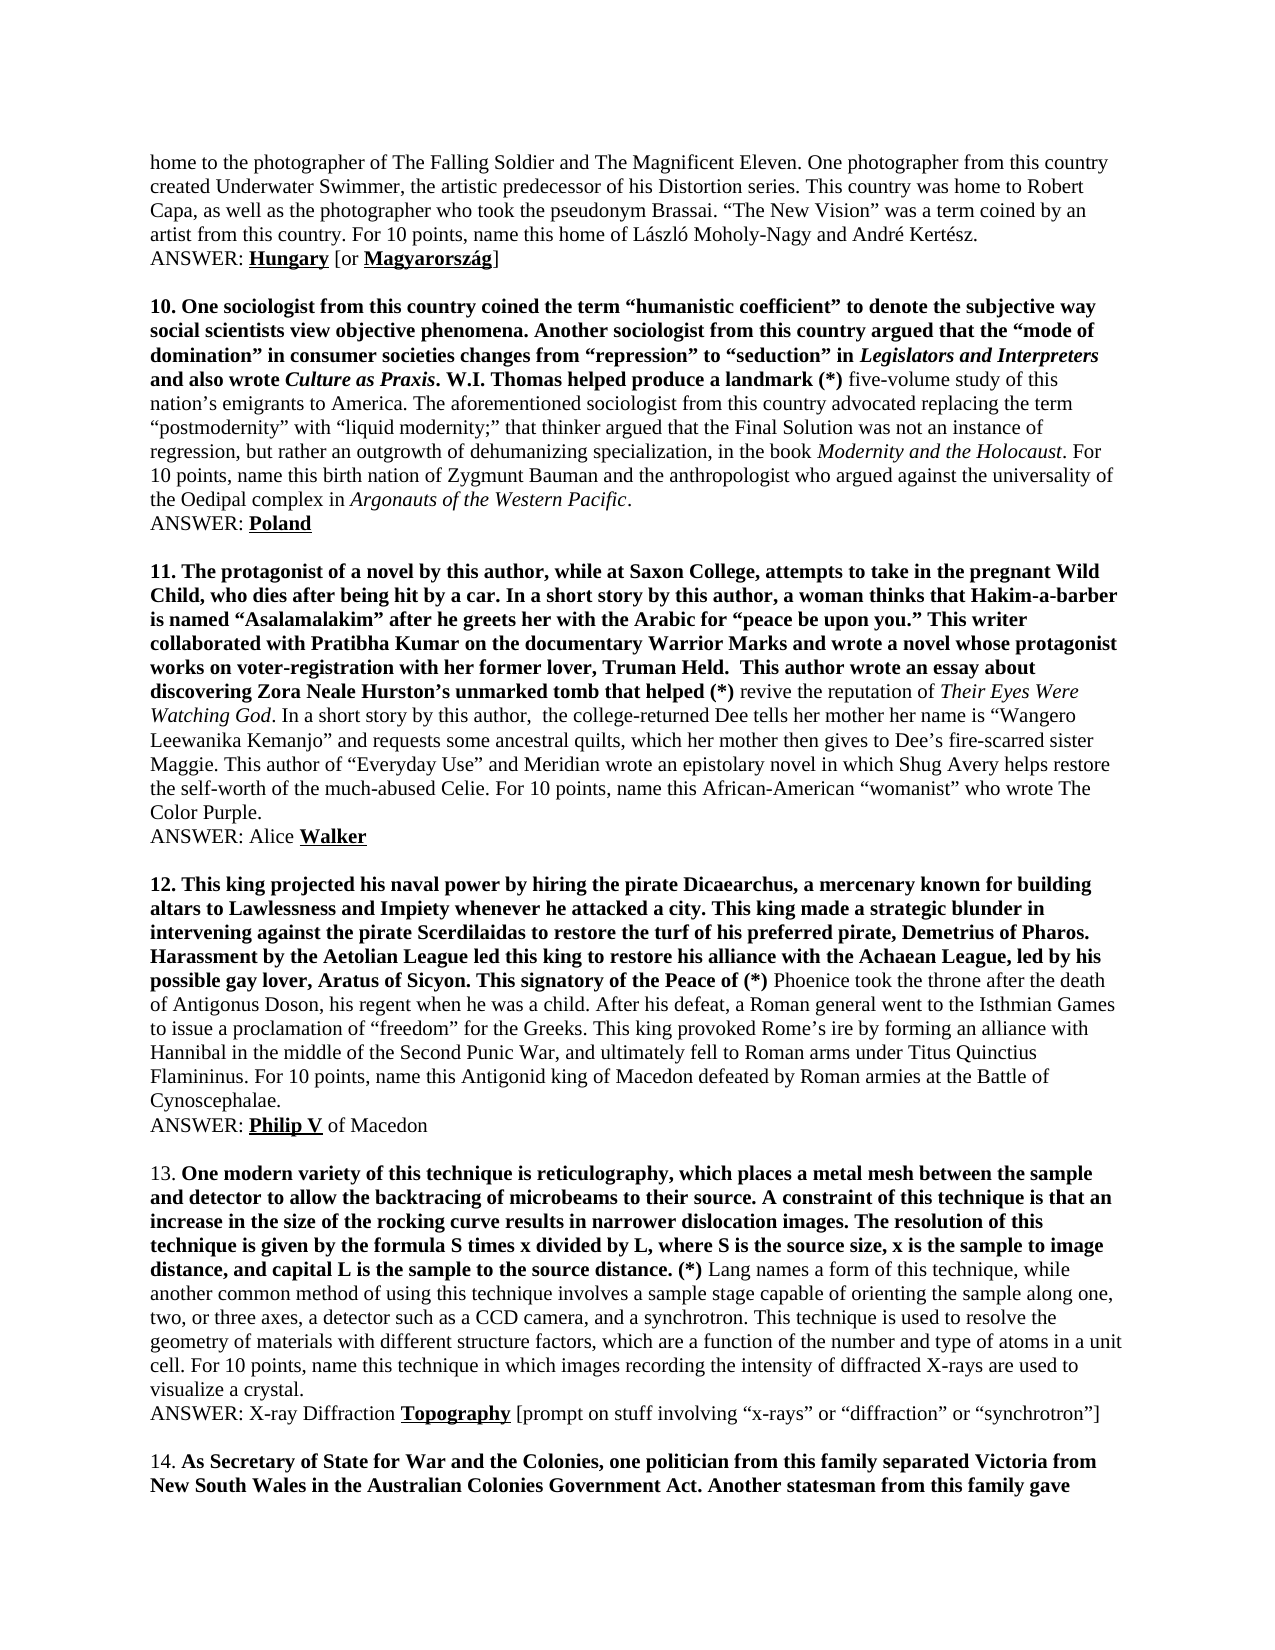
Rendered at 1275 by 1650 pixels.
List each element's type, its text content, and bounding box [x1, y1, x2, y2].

text 12. This king projected his naval power by hiring the pirate Dicaearchus, a mercenary known for building altars to Lawlessness and Impiety whenever he attacked a city. This king made a strategic blunder in intervening against the pirate Scerdilaidas to restore the turf of his preferred pirate, Demetrius of Pharos. Harassment by the Aetolian League led this king to restore his alliance with the Achaean League, led by his possible gay lover, Aratus of Sicyon. This signatory of the Peace of (*) Phoenice took the throne after the death of Antigonus Doson, his regent when he was a child. After his defeat, a Roman general went to the Isthmian Games to issue a proclamation of “freedom” for the Greeks. This king provoked Rome’s ire by forming an alliance with Hannibal in the middle of the Second Punic War, and ultimately fell to Roman arms under Titus Quinctius Flamininus. For 10 points, name this Antigonid king of Macedon defeated by Roman armies at the Battle of Cynoscephalae. [150, 872, 1125, 1112]
text ANSWER: Poland [150, 511, 1125, 535]
text 13. One modern variety of this technique is reticulography, which places a metal mesh between the sample and detector to allow the backtracing of microbeams to their source. A constraint of this technique is that an increase in the size of the rocking curve results in narrower dislocation images. The resolution of this technique is given by the formula S times x divided by L, where S is the source size, x is the sample to image distance, and capital L is the sample to the source distance. (*) Lang names a form of this technique, while another common method of using this technique involves a sample stage capable of orienting the sample along one, two, or three axes, a detector such as a CCD camera, and a synchrotron. This technique is used to resolve the geometry of materials with different structure factors, which are a function of the number and type of atoms in a unit cell. For 10 points, name this technique in which images recording the intensity of diffracted X-rays are used to visualize a crystal. [150, 1161, 1125, 1401]
text ANSWER: Alice Walker [150, 824, 1125, 848]
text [150, 150, 1125, 246]
text 10. One sociologist from this country coined the term “humanistic coefficient” to denote the subjective way social scientists view objective phenomena. Another sociologist from this country argued that the “mode of domination” in consumer societies changes from “repression” to “seduction” in Legislators and Interpreters and also wrote Culture as Praxis. W.I. Thomas helped produce a landmark (*) five-volume study of this nation’s emigrants to America. The aforementioned sociologist from this country advocated replacing the term “postmodernity” with “liquid modernity;” that thinker argued that the Final Solution was not an instance of regression, but rather an outgrowth of dehumanizing specialization, in the book Modernity and the Holocaust. For 10 points, name this birth nation of Zygmunt Bauman and the anthropologist who argued against the universality of the Oedipal complex in Argonauts of the Western Pacific. [150, 294, 1125, 511]
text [150, 1449, 1125, 1497]
text ANSWER: X-ray Diffraction Topography [prompt on stuff involving “x-rays” or “diffraction” or “synchrotron”] [150, 1401, 1125, 1425]
text 11. The protagonist of a novel by this author, while at Saxon College, attempts to take in the pregnant Wild Child, who dies after being hit by a car. In a short story by this author, a woman thinks that Hakim-a-barber is named “Asalamalakim” after he greets her with the Arabic for “peace be upon you.” This writer collaborated with Pratibha Kumar on the documentary Warrior Marks and wrote a novel whose protagonist works on voter-registration with her former lover, Truman Held. This author wrote an essay about discovering Zora Neale Hurston’s unmarked tomb that helped (*) revive the reputation of Their Eyes Were Watching God. In a short story by this author, the college-returned Dee tells her mother her name is “Wangero Leewanika Kemanjo” and requests some ancestral quilts, which her mother then gives to Dee’s fire-scarred sister Maggie. This author of “Everyday Use” and Meridian wrote an epistolary novel in which Shug Avery helps restore the self-worth of the much-abused Celie. For 10 points, name this African-American “womanist” who wrote The Color Purple. [150, 559, 1125, 824]
text ANSWER: Hungary [or Magyarország] [150, 246, 1125, 270]
text ANSWER: Philip V of Macedon [150, 1112, 1125, 1137]
